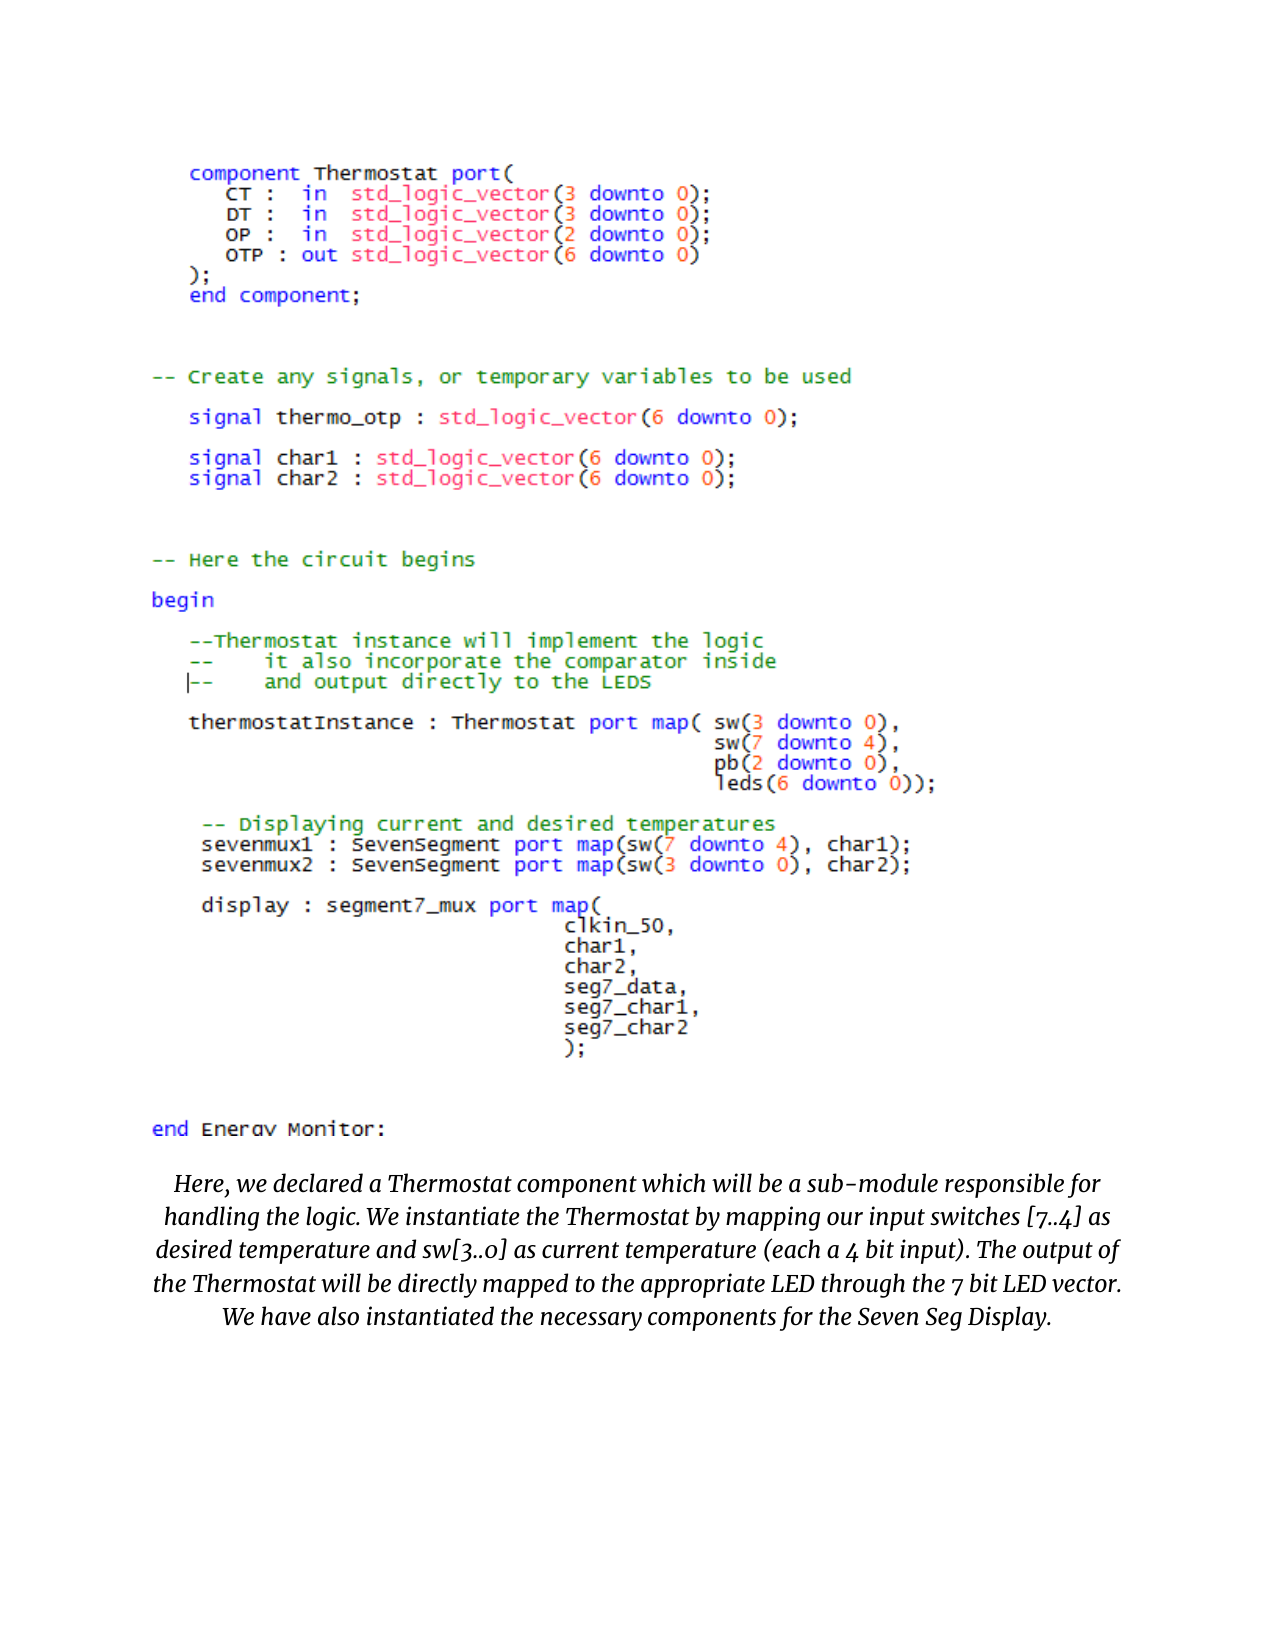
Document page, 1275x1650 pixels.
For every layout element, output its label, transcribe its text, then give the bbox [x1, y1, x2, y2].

picture [150, 150, 977, 1136]
text Here, we declared a Thermostat component which will be a sub-module responsible for handling the logic. We instantiate the Thermostat by mapping our input switches [7..4] as desired temperature and sw[3..0] as current temperature (each a 4 bit input). The output of the Thermostat will be directly mapped to the appropriate LED through the 7 bit LED vector. [150, 1170, 1125, 1298]
text We have also instantiated the necessary components for the Seven Seg Display. [150, 1302, 1125, 1331]
